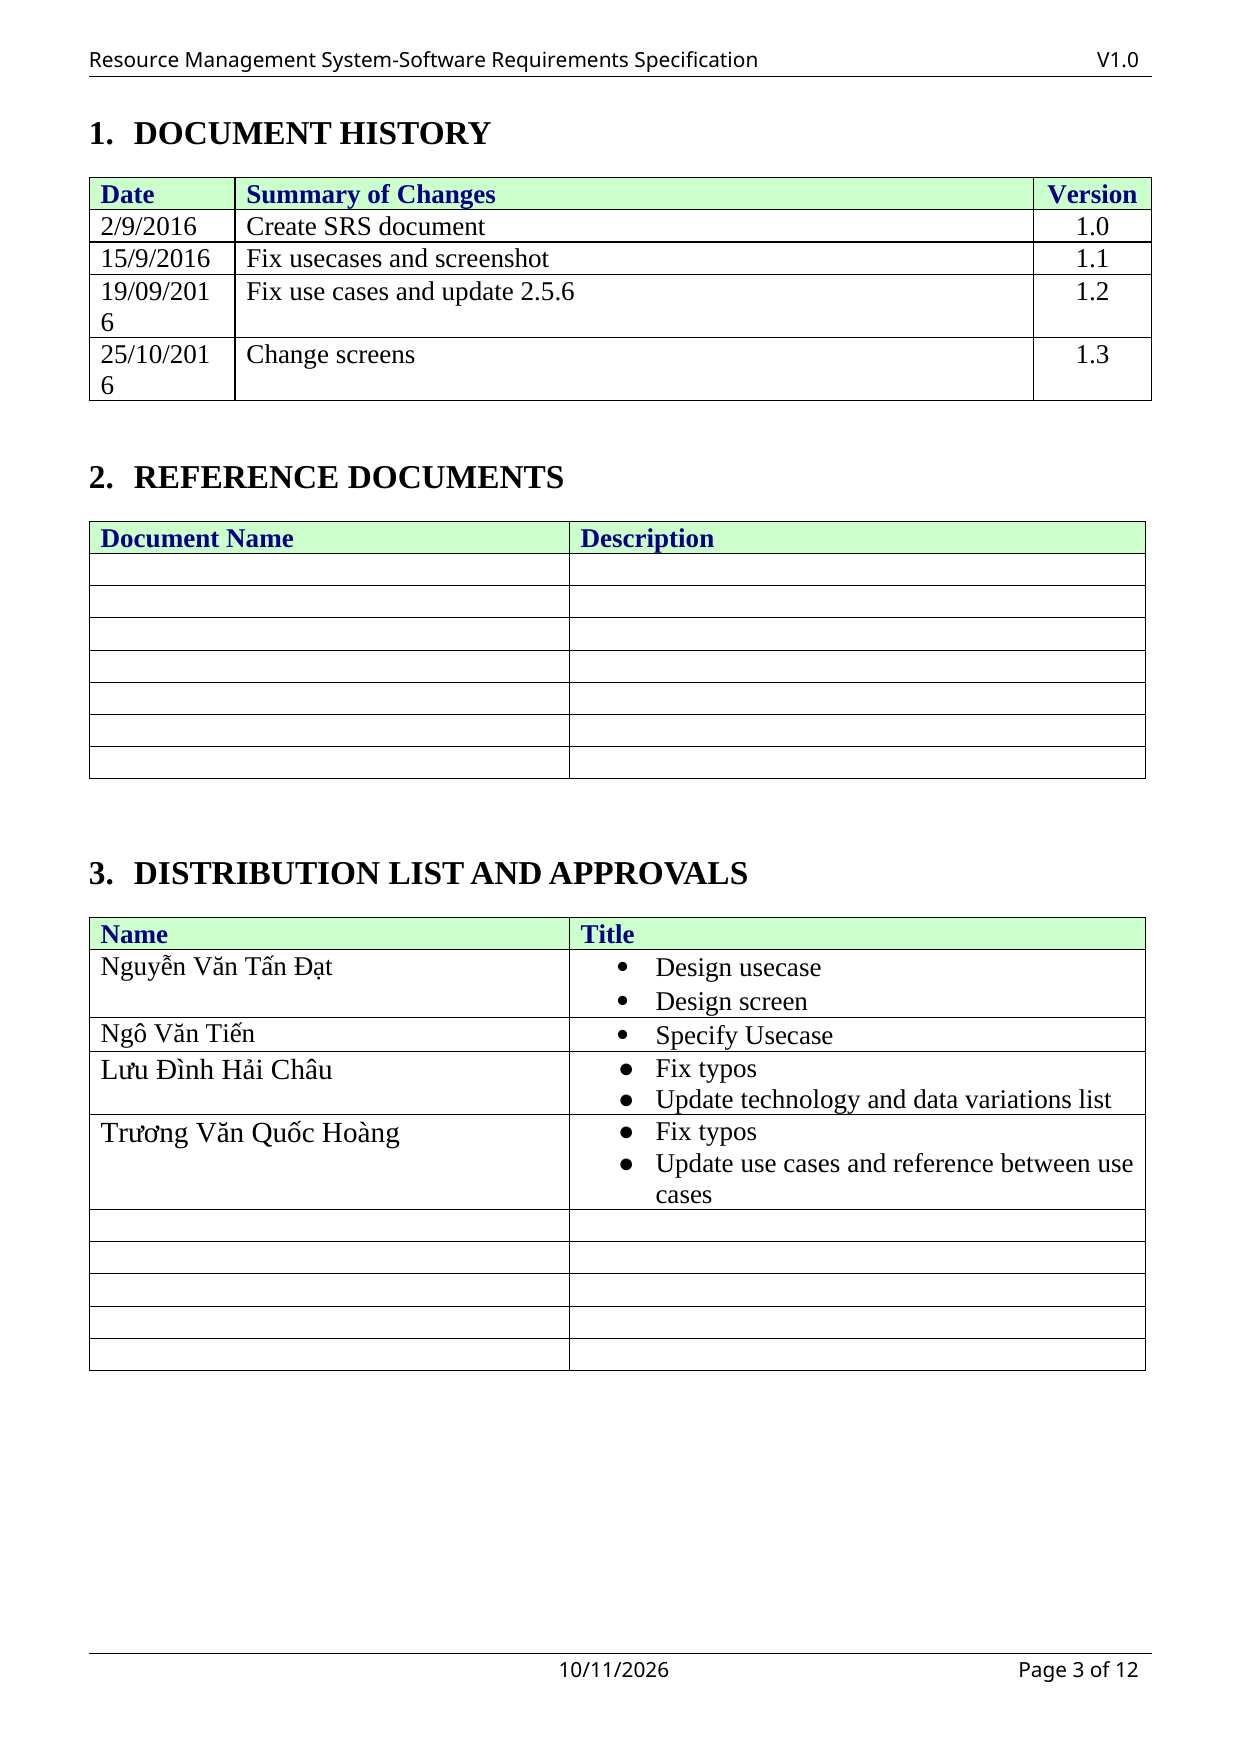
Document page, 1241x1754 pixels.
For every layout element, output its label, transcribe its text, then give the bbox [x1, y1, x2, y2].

table_header Title [570, 918, 1145, 949]
table_cell 2/9/2016 [90, 210, 234, 241]
table_cell [90, 586, 569, 617]
subtitle DOCUMENT HISTORY [89, 114, 1152, 152]
table_cell Create SRS document [236, 210, 1033, 241]
table_header Name [90, 918, 569, 949]
table_cell 1.0 [1034, 210, 1151, 241]
table_header Document Name [90, 522, 569, 553]
table_cell [90, 683, 569, 714]
table_cell [90, 1307, 569, 1338]
table_cell Lưu Đình Hải Châu [90, 1052, 569, 1114]
table_header Summary of Changes [236, 178, 1033, 209]
subtitle REFERENCE DOCUMENTS [89, 457, 1152, 496]
table_cell 1.1 [1034, 243, 1151, 273]
table_cell Specify Usecase [570, 1018, 1145, 1051]
table_cell [90, 1242, 569, 1273]
table_cell [570, 586, 1145, 617]
table_cell 19/09/2016 [90, 275, 234, 337]
table_cell [570, 618, 1145, 649]
table_cell [570, 1274, 1145, 1306]
table_cell [90, 618, 569, 649]
table_cell [90, 747, 569, 778]
subtitle DISTRIBUTION LIST AND APPROVALS [89, 853, 1152, 892]
table_cell 25/10/2016 [90, 338, 234, 400]
table_header Date [90, 178, 234, 209]
table_cell Ngô Văn Tiến [90, 1018, 569, 1051]
table_cell Trương Văn Quốc Hoàng [90, 1115, 569, 1209]
table_cell Fix usecases and screenshot [236, 243, 1033, 273]
table_cell [90, 1339, 569, 1370]
table_cell [570, 651, 1145, 682]
table_cell [570, 683, 1145, 714]
table_cell Fix typos Update use cases and reference between use cases [570, 1115, 1145, 1209]
table_cell [90, 715, 569, 746]
table_cell [570, 554, 1145, 585]
table_header Description [570, 522, 1145, 553]
table_cell Change screens [236, 338, 1033, 400]
table_cell 15/9/2016 [90, 243, 234, 273]
table_cell [90, 651, 569, 682]
table_cell [570, 1339, 1145, 1370]
table_cell [90, 1210, 569, 1241]
table_header Version [1034, 178, 1151, 209]
table_cell Fix use cases and update 2.5.6 [236, 275, 1033, 337]
table_cell [570, 1242, 1145, 1273]
table_cell Design usecase Design screen [570, 950, 1145, 1017]
table_cell [90, 1274, 569, 1306]
table_cell 1.2 [1034, 275, 1151, 337]
table_cell Nguyễn Văn Tấn Đạt [90, 950, 569, 1017]
table_cell [570, 1210, 1145, 1241]
table_cell [90, 554, 569, 585]
table_cell [570, 715, 1145, 746]
table_cell 1.3 [1034, 338, 1151, 400]
table_cell [570, 747, 1145, 778]
table_cell [570, 1307, 1145, 1338]
table_cell Fix typos Update technology and data variations list [570, 1052, 1145, 1114]
